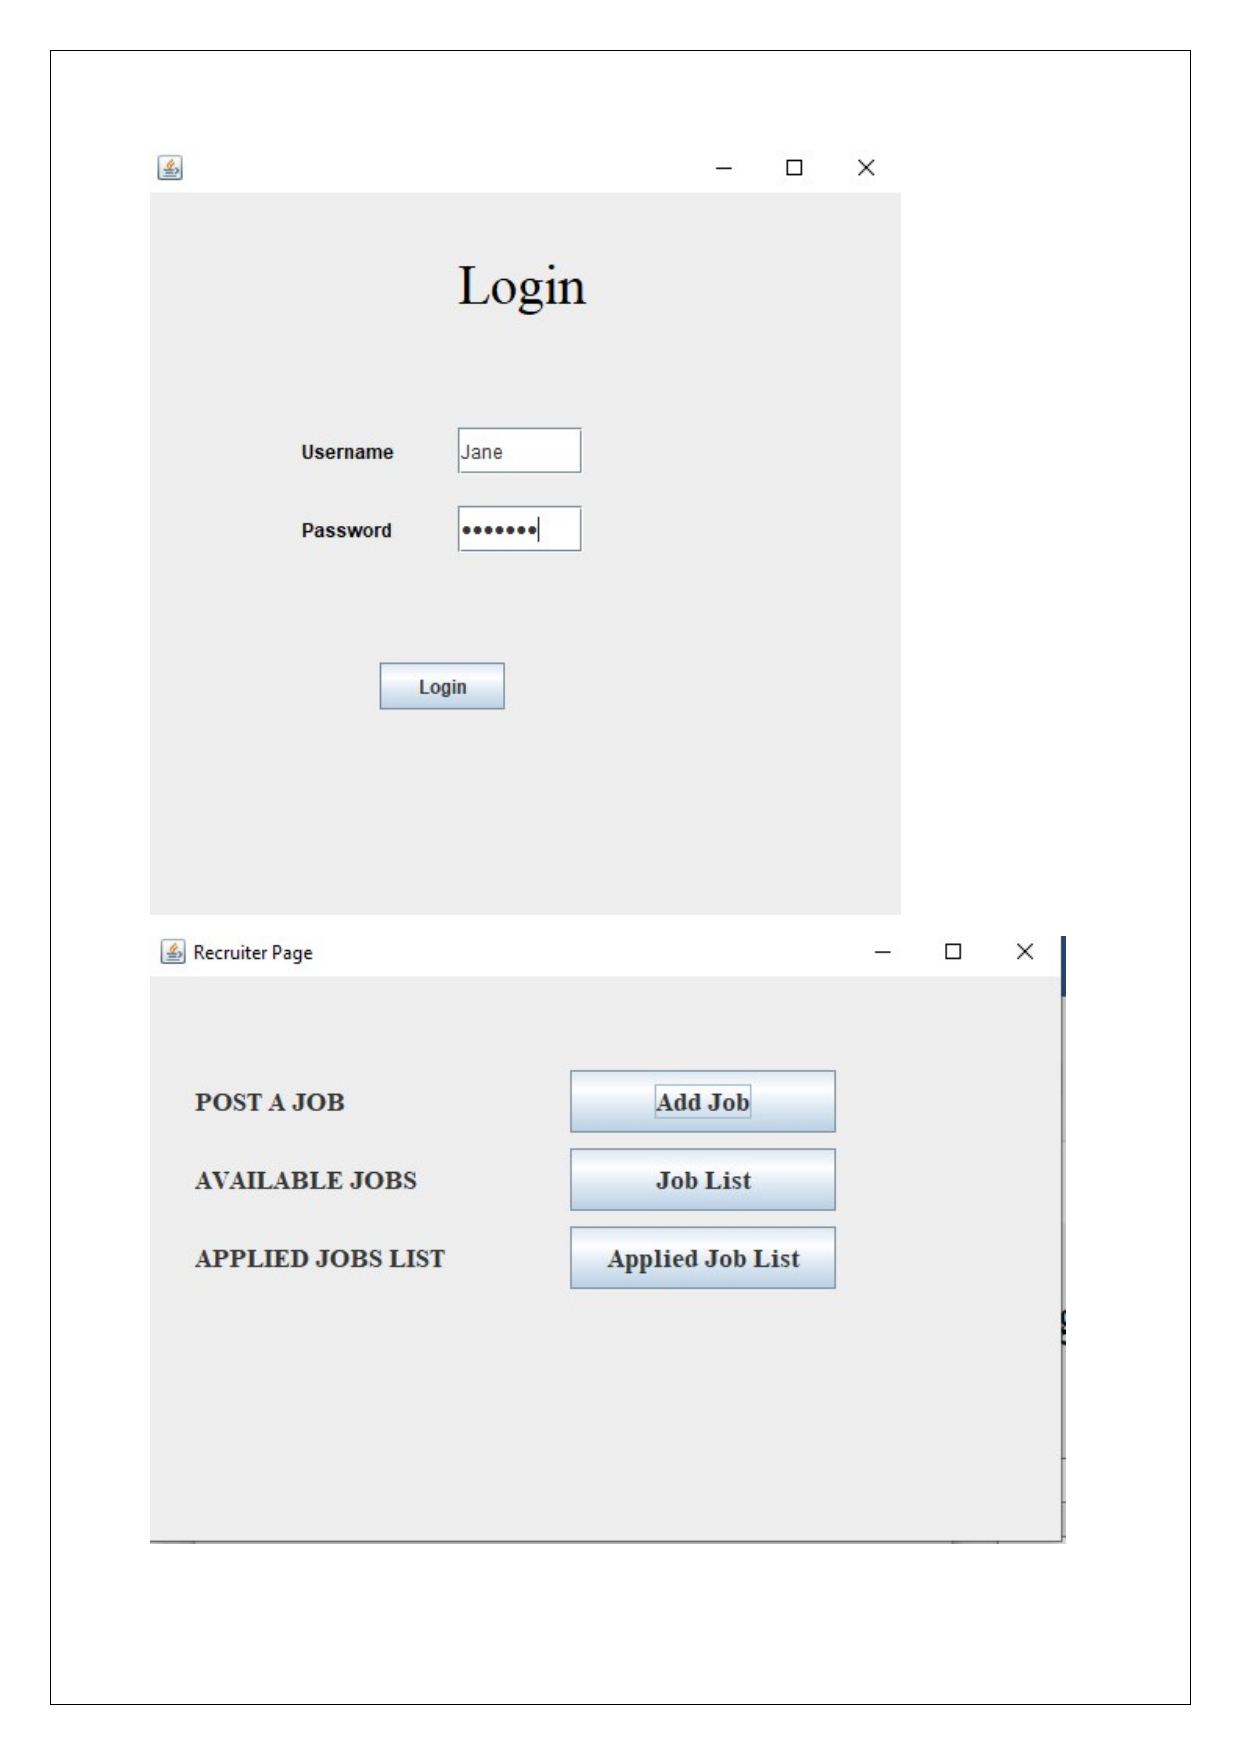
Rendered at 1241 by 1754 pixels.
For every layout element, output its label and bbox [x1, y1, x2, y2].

picture [150, 936, 1066, 1544]
picture [150, 149, 901, 915]
